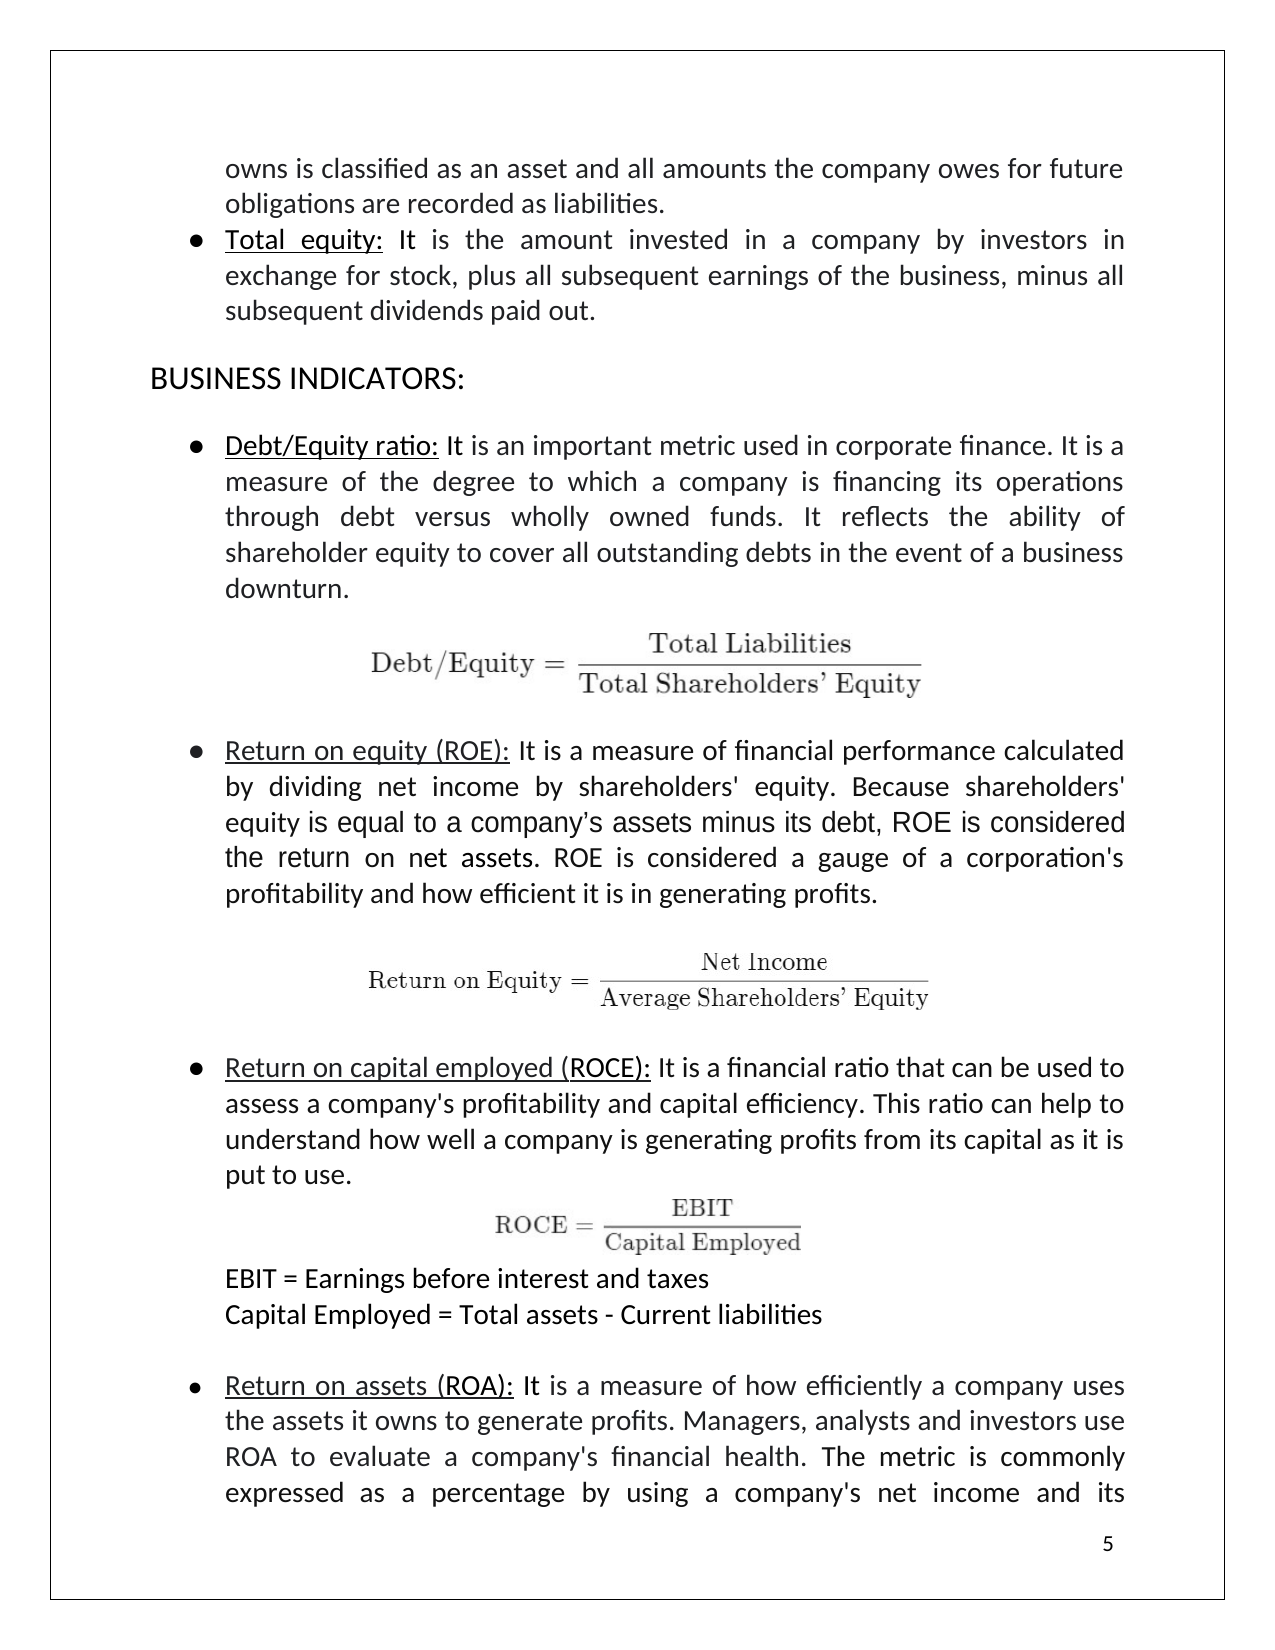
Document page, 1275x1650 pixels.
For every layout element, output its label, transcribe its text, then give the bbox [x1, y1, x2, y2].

list Debt/Equity ratio: It is an important metric used in corporate finance. It is a measure of the degree to which a company is financing its operations through debt versus wholly owned funds. It reflects the ability of shareholder equity to cover all outstanding debts in the event of a business downturn. [187, 427, 1125, 605]
picture [371, 633, 922, 698]
subtitle BUSINESS INDICATORS: [150, 357, 1158, 398]
list Return on capital employed (ROCE): It is a financial ratio that can be used to assess a company's profitability and capital efficiency. This ratio can help to understand how well a company is generating profits from its capital as it is put to use. [187, 1049, 1125, 1192]
picture [495, 1199, 801, 1255]
text Capital Employed = Total assets - Current liabilities [225, 1296, 1158, 1331]
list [187, 1367, 1125, 1509]
picture [368, 953, 929, 1010]
text owns is classified as an asset and all amounts the company owes for future obligations are recorded as liabilities. [225, 150, 1125, 221]
text EBIT = Earnings before interest and taxes [225, 1197, 1158, 1296]
list Total equity: It is the amount invested in a company by investors in exchange for stock, plus all subsequent earnings of the business, minus all subsequent dividends paid out. [187, 221, 1126, 328]
list Return on equity (ROE): It is a measure of financial performance calculated by dividing net income by shareholders' equity. Because shareholders' equity is equal to a company’s assets minus its debt, ROE is considered the return on net assets. ROE is considered a gauge of a corporation's profitability and how efficient it is in generating profits. [187, 732, 1125, 911]
